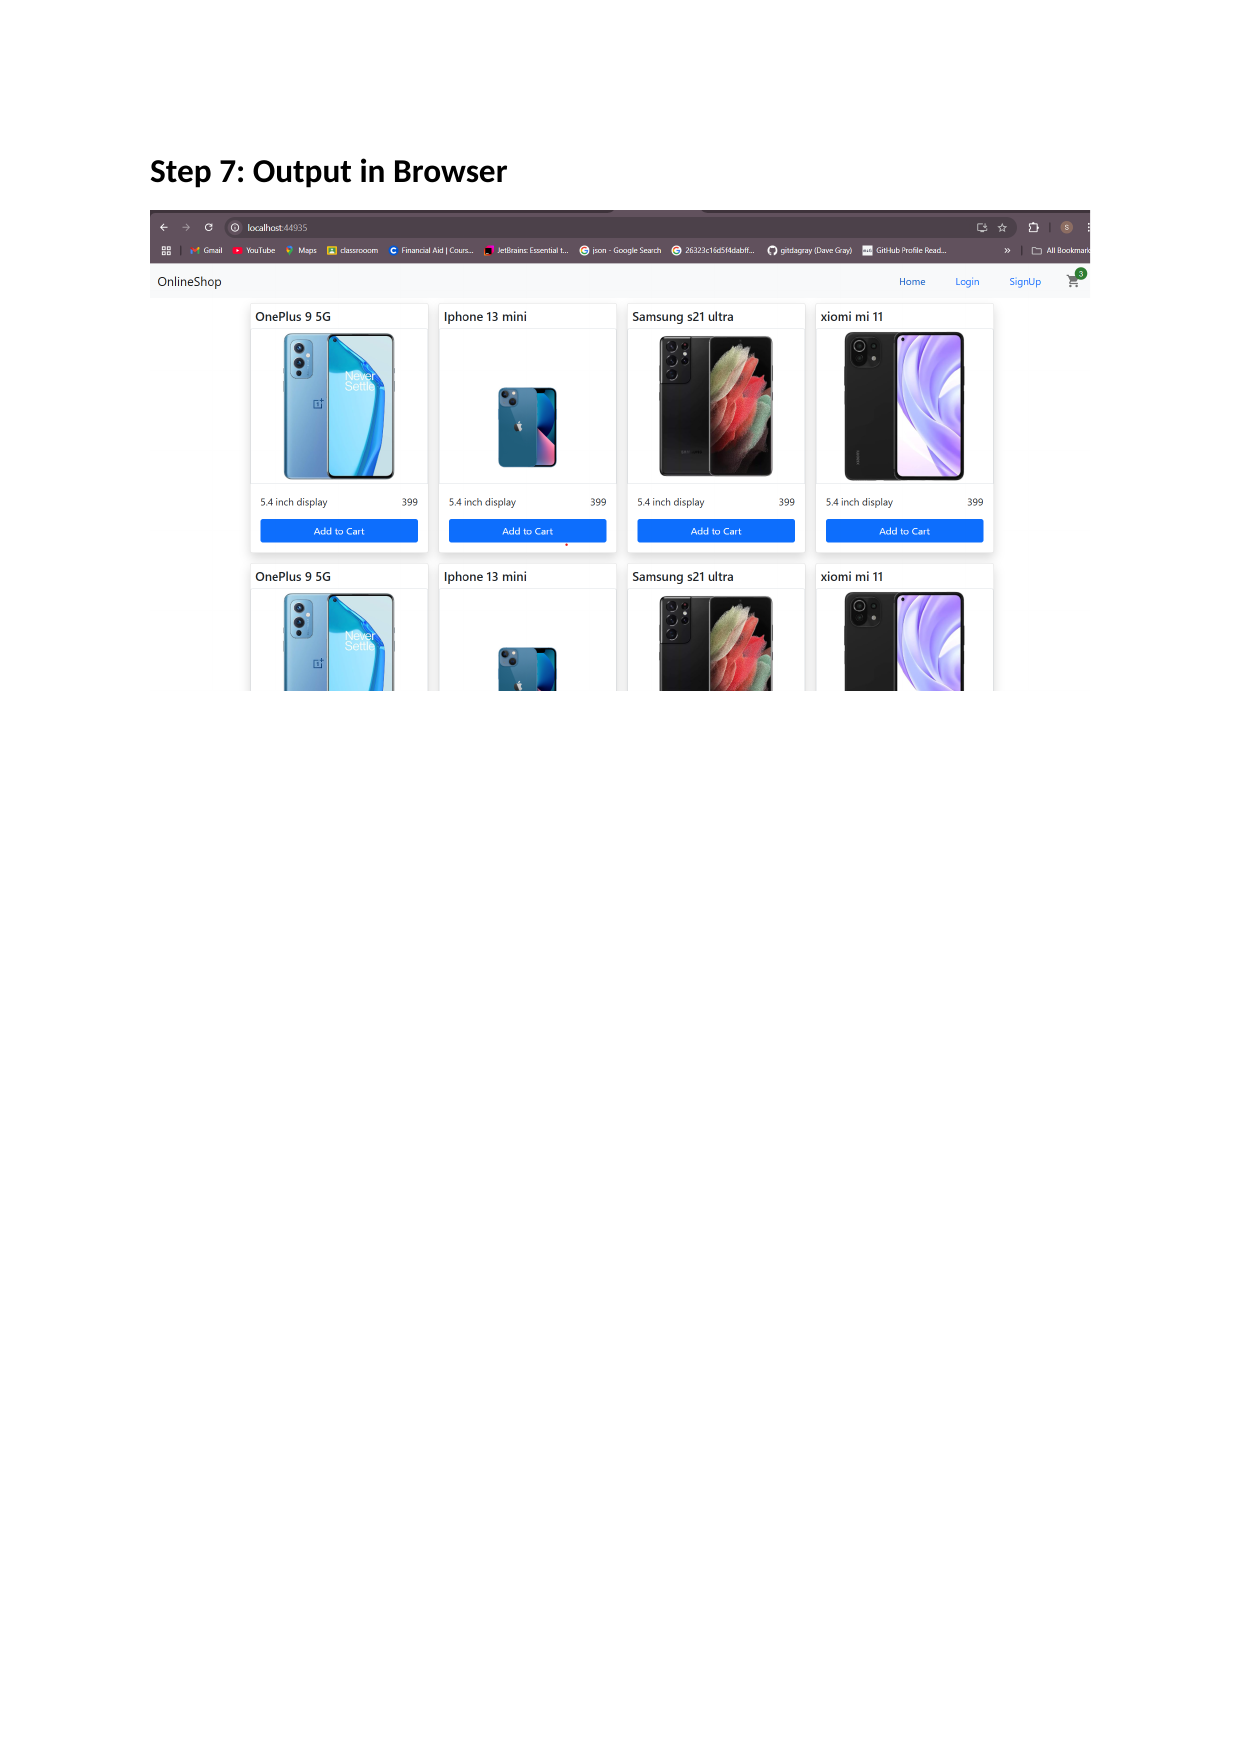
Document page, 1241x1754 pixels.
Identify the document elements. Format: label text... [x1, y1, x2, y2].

picture [150, 210, 1091, 691]
text Step 7: Output in Browser [150, 150, 1090, 191]
